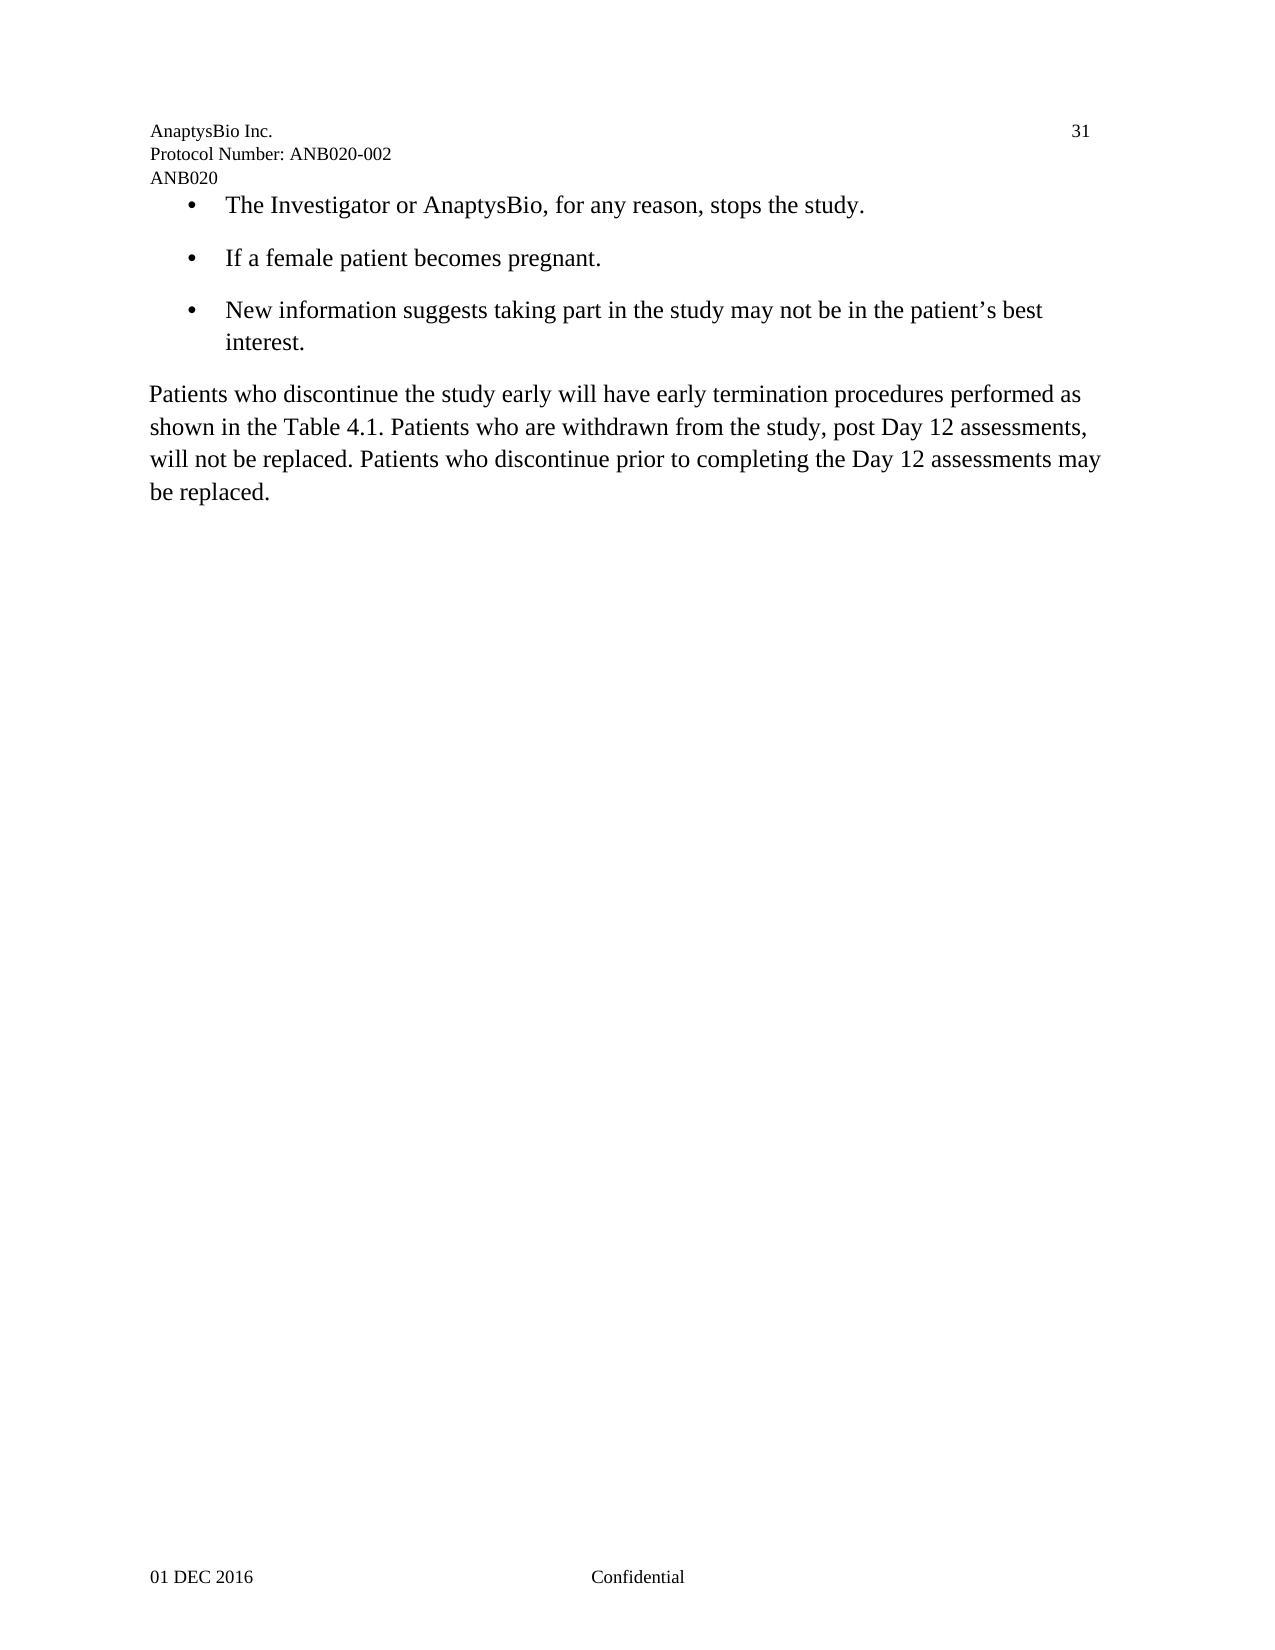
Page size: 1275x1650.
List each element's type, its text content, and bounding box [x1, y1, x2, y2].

text Patients who discontinue the study early will have early termination procedures performed as shown in the Table 4.1. Patients who are withdrawn from the study, post Day 12 assessments, will not be replaced. Patients who discontinue prior to completing the Day 12 assessments may be replaced. [148, 379, 1125, 506]
list The Investigator or AnaptysBio, for any reason, stops the study. [187, 190, 1125, 219]
list If a female patient becomes pregnant. [187, 243, 1125, 272]
list New information suggests taking part in the study may not be in the patient’s best interest. [187, 295, 1125, 356]
